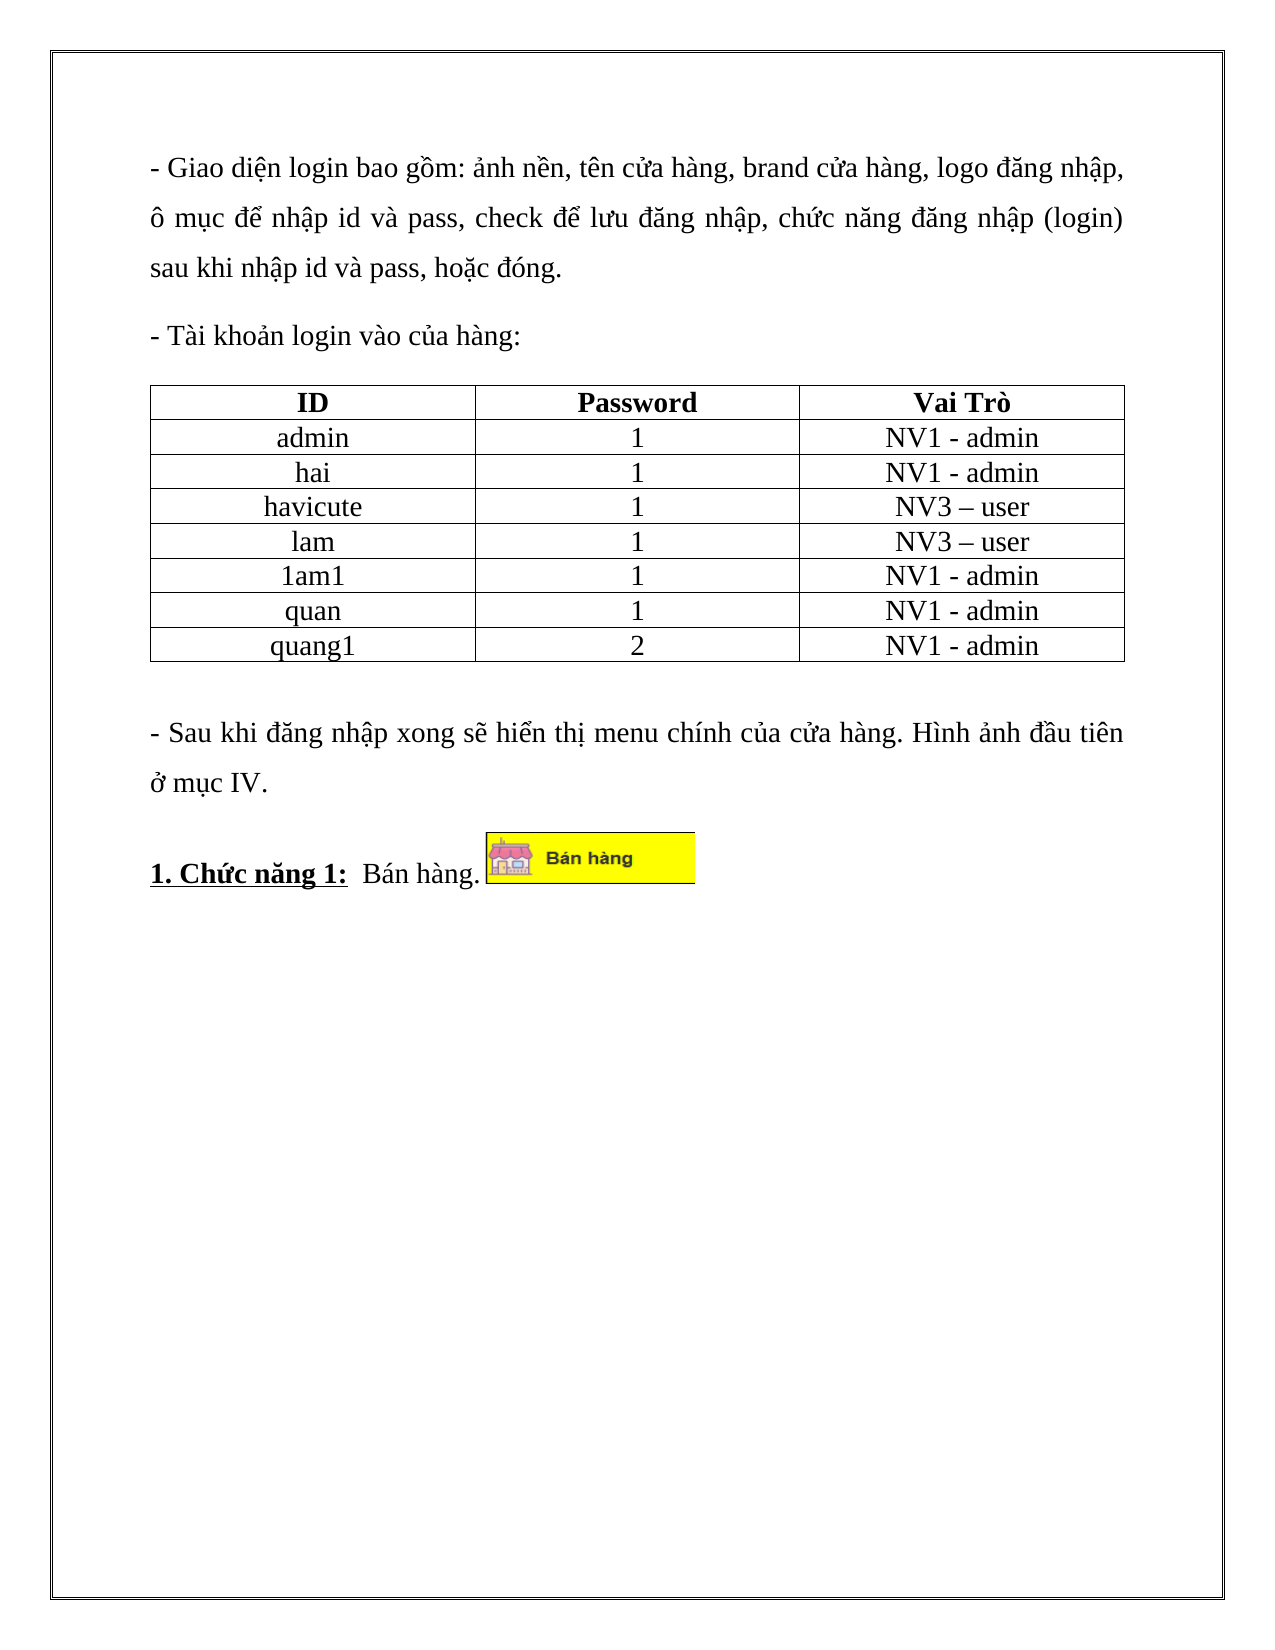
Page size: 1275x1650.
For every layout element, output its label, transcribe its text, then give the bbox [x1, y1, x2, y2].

text - Giao diện login bao gồm: ảnh nền, tên cửa hàng, brand cửa hàng, logo đăng nhập, ô mục để nhập id và pass, check để lưu đăng nhập, chức năng đăng nhập (login) sau khi nhập id và pass, hoặc đóng. [150, 150, 1125, 284]
table_cell NV1 - admin [800, 455, 1124, 488]
table_cell havicute [151, 489, 475, 523]
table_cell 1 [476, 559, 799, 592]
table_cell 1 [476, 524, 799, 557]
table_cell 1am1 [151, 559, 475, 592]
table_cell NV1 - admin [800, 628, 1124, 661]
table_header Password [476, 386, 799, 419]
table_cell 1 [476, 455, 799, 488]
table_cell lam [151, 524, 475, 557]
text - Sau khi đăng nhập xong sẽ hiển thị menu chính của cửa hàng. Hình ảnh đầu tiên ở mục IV. [150, 715, 1125, 799]
table_cell hai [151, 455, 475, 488]
table_header Vai Trò [800, 386, 1124, 419]
picture [485, 832, 695, 884]
table_cell NV3 – user [800, 489, 1124, 523]
table_cell admin [151, 420, 475, 454]
table_cell 2 [476, 628, 799, 661]
table_cell quang1 [151, 628, 475, 661]
table_header ID [151, 386, 475, 419]
table_cell 1 [476, 593, 799, 627]
table_cell 1 [476, 489, 799, 523]
table_cell NV3 – user [800, 524, 1124, 557]
table_cell NV1 - admin [800, 593, 1124, 627]
text 1. Chức năng 1: Bán hàng. [150, 832, 1125, 890]
table_cell NV1 - admin [800, 559, 1124, 592]
table_cell 1 [476, 420, 799, 454]
table_cell NV1 - admin [800, 420, 1124, 454]
text - Tài khoản login vào của hàng: [150, 318, 1125, 351]
table_cell quan [151, 593, 475, 627]
